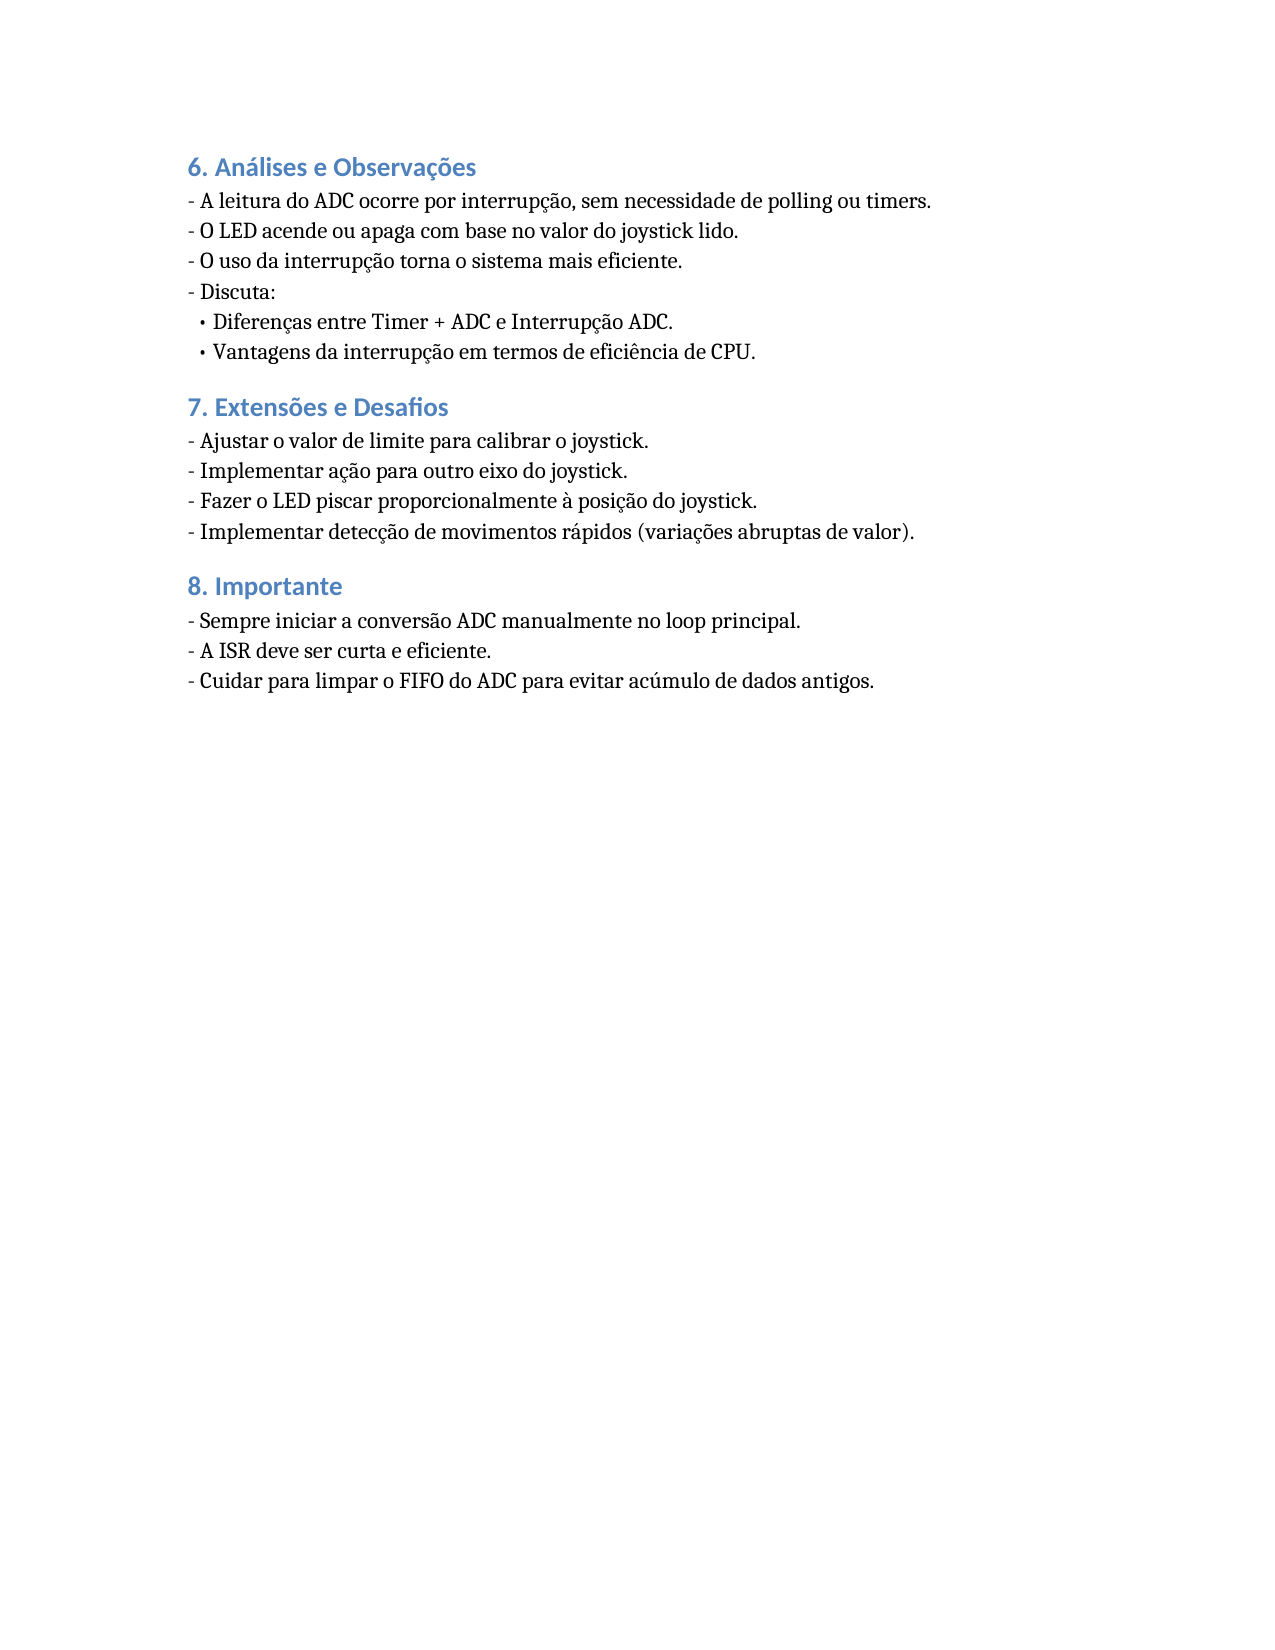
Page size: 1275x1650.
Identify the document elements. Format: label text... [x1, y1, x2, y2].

subtitle 8. Importante [187, 569, 1087, 603]
text - Ajustar o valor de limite para calibrar o joystick. - Implementar ação para outro eixo do joystick. - Fazer o LED piscar proporcionalmente à posição do joystick. - Implementar detecção de movimentos rápidos (variações abruptas de valor). [187, 428, 1087, 545]
text - Sempre iniciar a conversão ADC manualmente no loop principal. - A ISR deve ser curta e eficiente. - Cuidar para limpar o FIFO do ADC para evitar acúmulo de dados antigos. [187, 607, 1087, 694]
subtitle 7. Extensões e Desafios [187, 390, 1087, 423]
text - A leitura do ADC ocorre por interrupção, sem necessidade de polling ou timers. - O LED acende ou apaga com base no valor do joystick lido. - O uso da interrupção torna o sistema mais eficiente. - Discuta: • Diferenças entre Timer + ADC e Interrupção ADC. • Vantagens da interrupção em termos de eficiência de CPU. [187, 188, 1087, 365]
subtitle 6. Análises e Observações [187, 150, 1087, 183]
